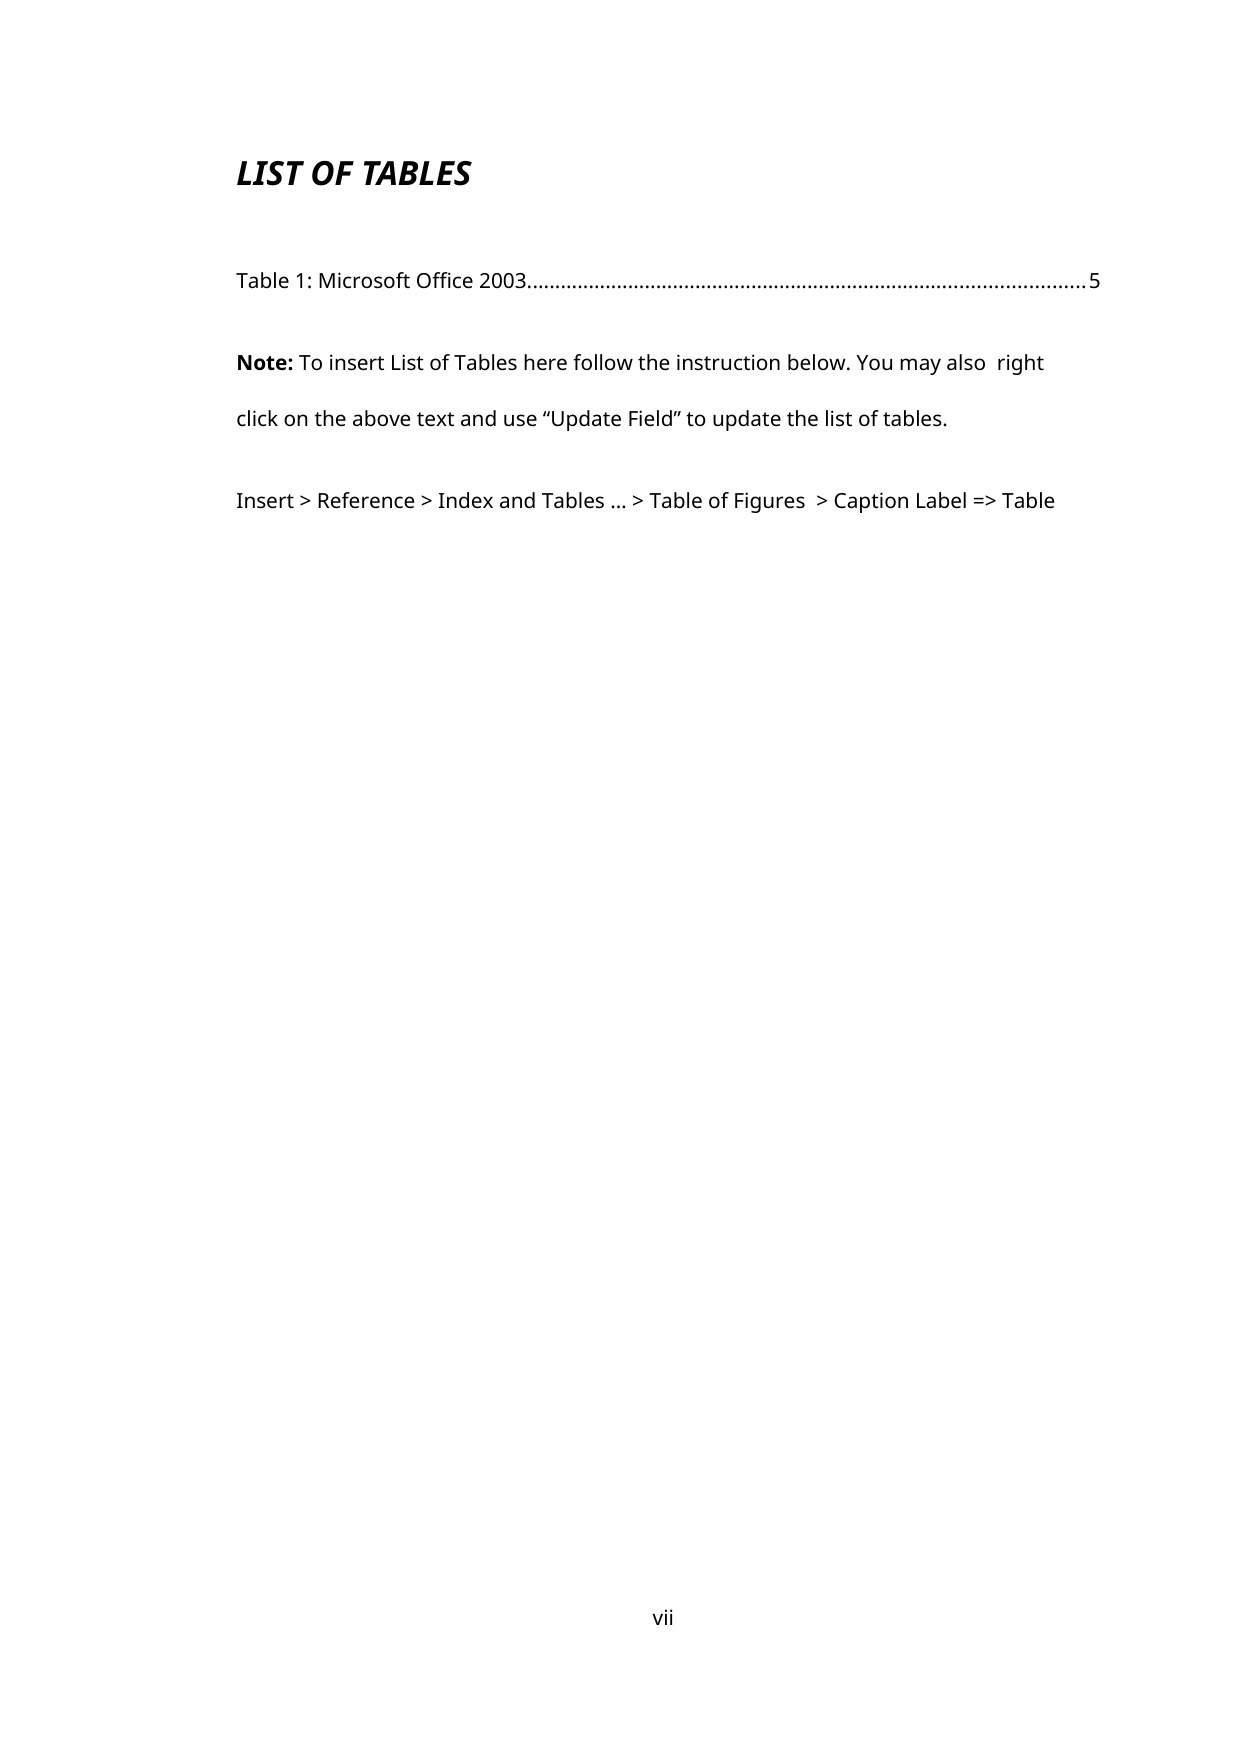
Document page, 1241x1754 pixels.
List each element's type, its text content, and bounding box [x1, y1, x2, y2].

text Table 1: Microsoft Office 2003. 5 [236, 266, 1090, 294]
subtitle List of Tabes [236, 150, 1090, 195]
text Insert > Reference > Index and Tabes … > Tabe of Figures > Caption Labe => Tabe [236, 486, 1090, 515]
text Note: To insert List of Tabes here foow the instruction beow. You may also right cick on the above text and use “Update Fied” to update the ist of tabes. [236, 348, 1090, 433]
